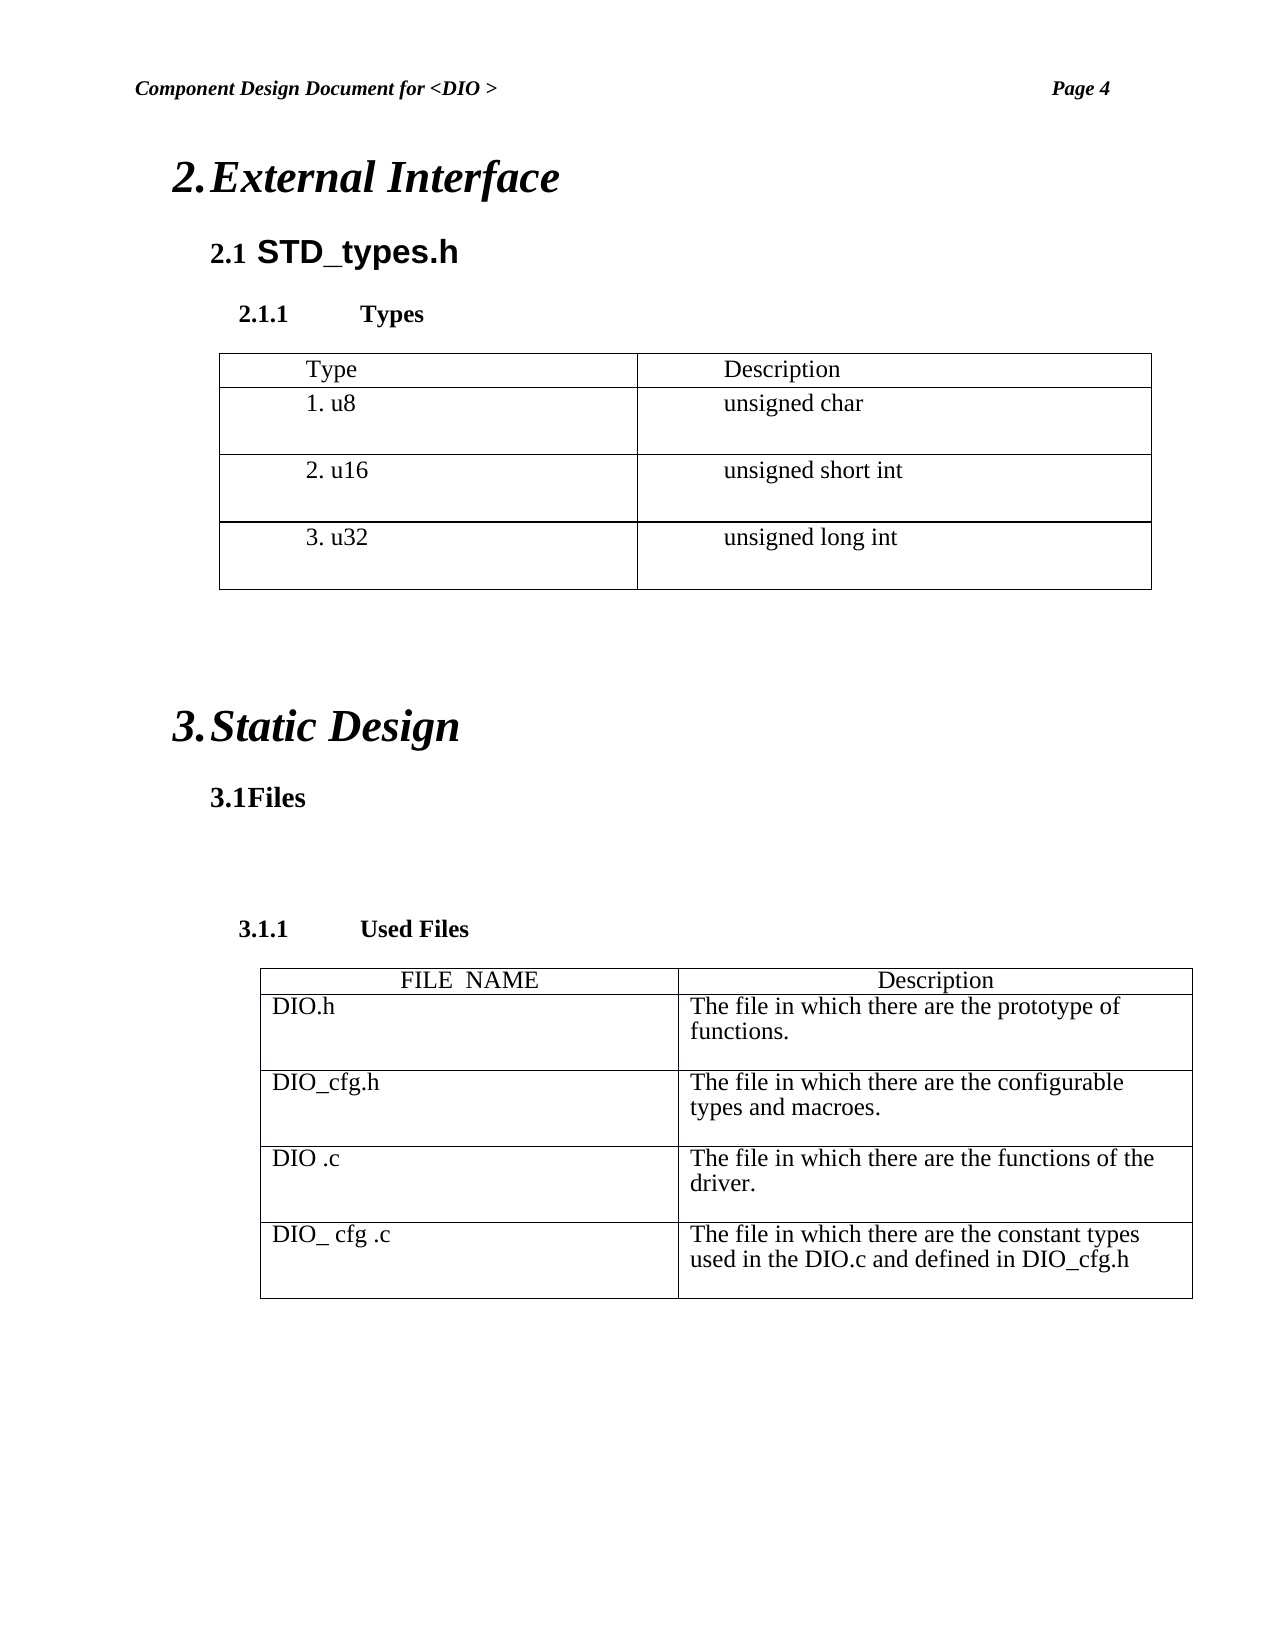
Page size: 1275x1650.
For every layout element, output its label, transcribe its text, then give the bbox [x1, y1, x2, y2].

table_cell DIO_ cfg .c [261, 1223, 678, 1298]
table_cell unsigned long int [638, 523, 1151, 588]
subtitle STD_types.h [210, 232, 1140, 270]
table_cell The file in which there are the constant types used in the DIO.c and defined in DIO_cfg.h [679, 1223, 1192, 1298]
table_header Description [679, 969, 1192, 994]
subtitle Used Files [238, 918, 1140, 943]
table_cell 3. u32 [220, 523, 637, 588]
table_header Description [638, 354, 1151, 387]
table_cell The file in which there are the prototype of functions. [679, 995, 1192, 1070]
table_cell DIO .c [261, 1147, 678, 1222]
subtitle Static Design [172, 698, 1140, 751]
table_cell unsigned char [638, 388, 1151, 454]
table_header FILE NAME [261, 969, 678, 994]
subtitle External Interface [172, 150, 1140, 203]
subtitle Types [238, 299, 1140, 328]
table_cell 1. u8 [220, 388, 637, 454]
table_cell 2. u16 [220, 455, 637, 521]
subtitle Files [210, 780, 1140, 813]
table_cell DIO_cfg.h [261, 1071, 678, 1146]
table_header Type [220, 354, 637, 387]
table_cell DIO.h [261, 995, 678, 1070]
table_cell The file in which there are the functions of the driver. [679, 1147, 1192, 1222]
table_cell The file in which there are the configurable types and macroes. [679, 1071, 1192, 1146]
table_cell unsigned short int [638, 455, 1151, 521]
